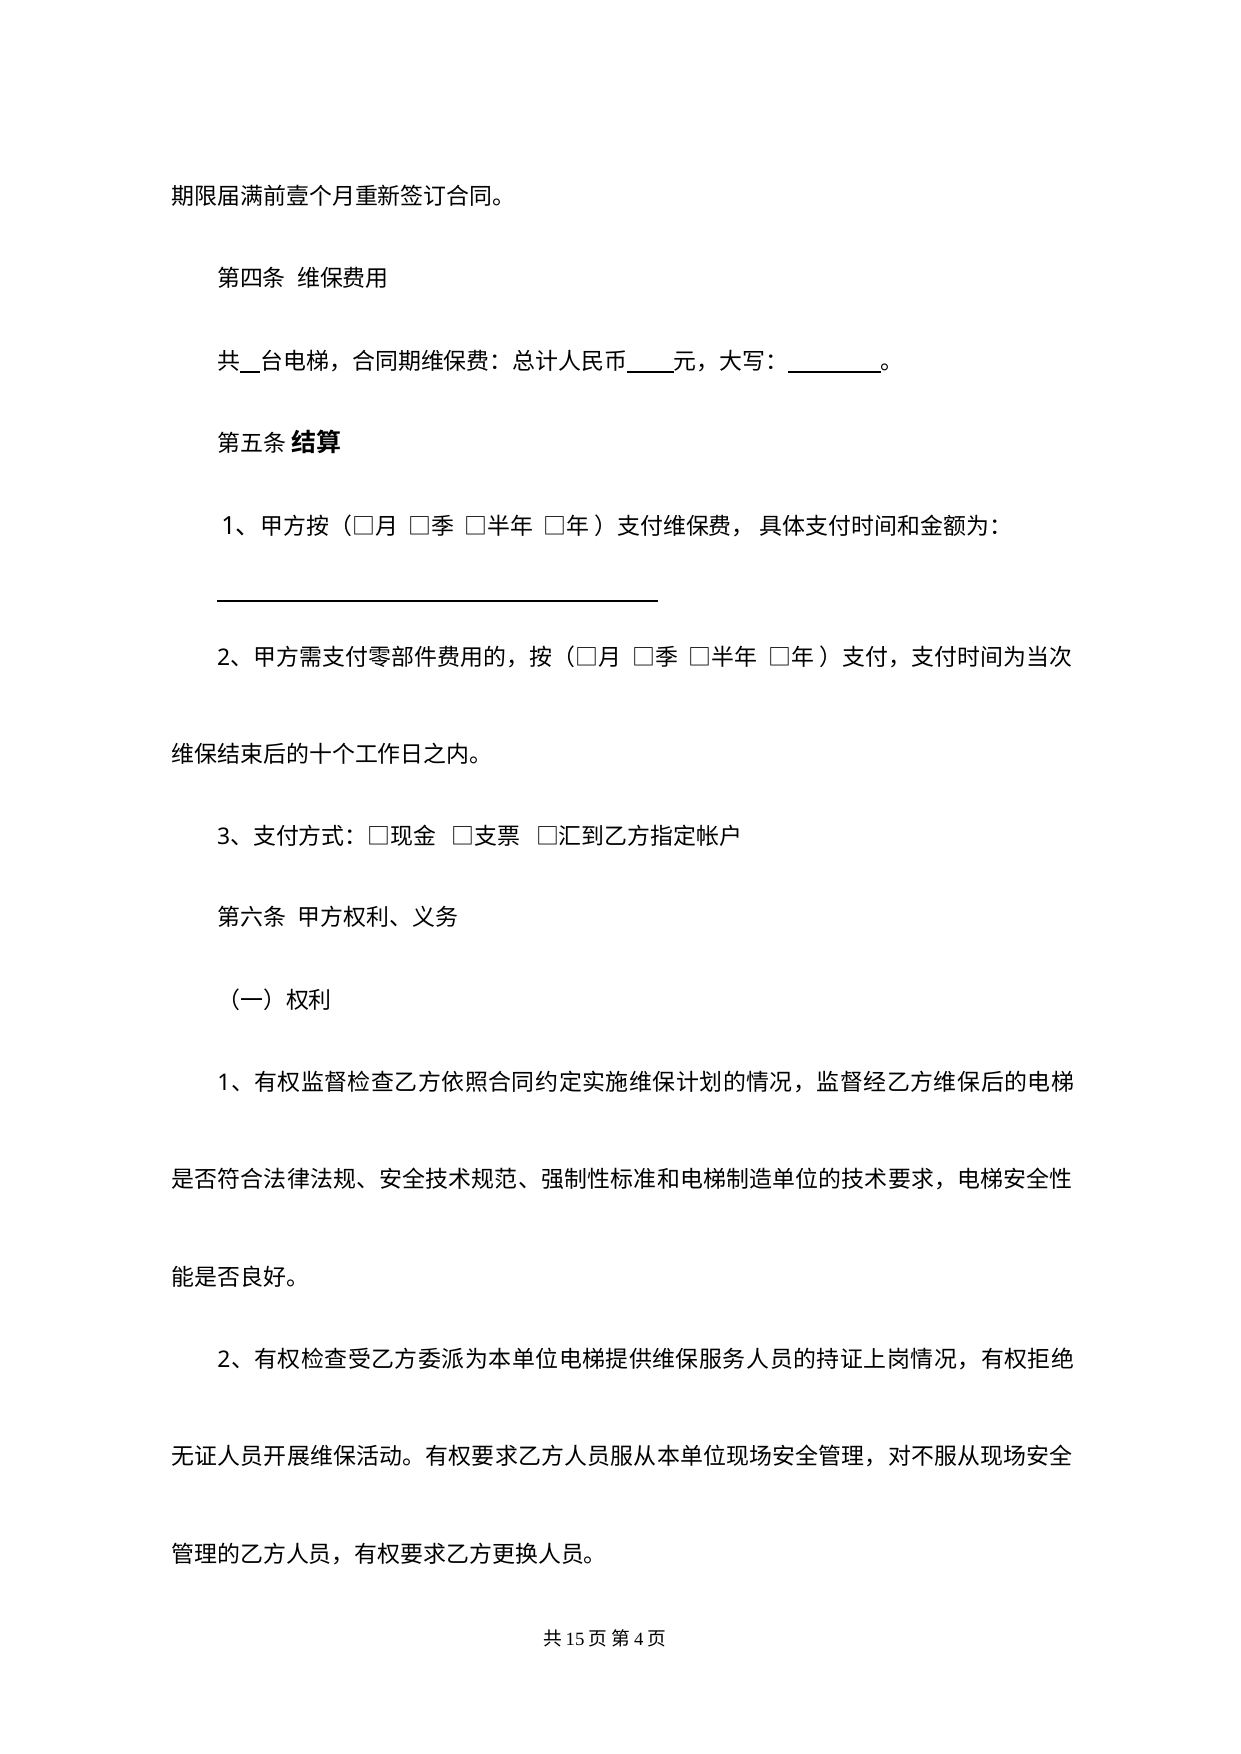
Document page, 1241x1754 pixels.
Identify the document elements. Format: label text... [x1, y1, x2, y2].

text 第五条 结算 [171, 408, 1075, 473]
text 2、甲方需支付零部件费用的，按（□月 □季 □半年 □年 ）支付，支付时间为当次维保结束后的十个工作日之内。 [171, 623, 1075, 785]
text 1、有权监督检查乙方依照合同约定实施维保计划的情况，监督经乙方维保后的电梯是否符合法律法规、安全技术规范、强制性标准和电梯制造单位的技术要求，电梯安全性能是否良好。 [171, 1048, 1075, 1308]
text 3、支付方式：□现金 □支票 □汇到乙方指定帐户 [171, 802, 1075, 867]
text 共 台电梯，合同期维保费：总计人民币 元，大写： 。 [171, 327, 1075, 392]
text 第六条 甲方权利、义务 [171, 883, 1075, 948]
text （一）权利 [171, 966, 1075, 1031]
text 第四条 维保费用 [171, 243, 1075, 308]
text 2、有权检查受乙方委派为本单位电梯提供维保服务人员的持证上岗情况，有权拒绝无证人员开展维保活动。有权要求乙方人员服从本单位现场安全管理，对不服从现场安全管理的乙方人员，有权要求乙方更换人员。 [171, 1324, 1075, 1584]
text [171, 162, 1075, 227]
text 1、甲方按（□月 □季 □半年 □年 ）支付维保费， 具体支付时间和金额为： [171, 491, 1075, 556]
